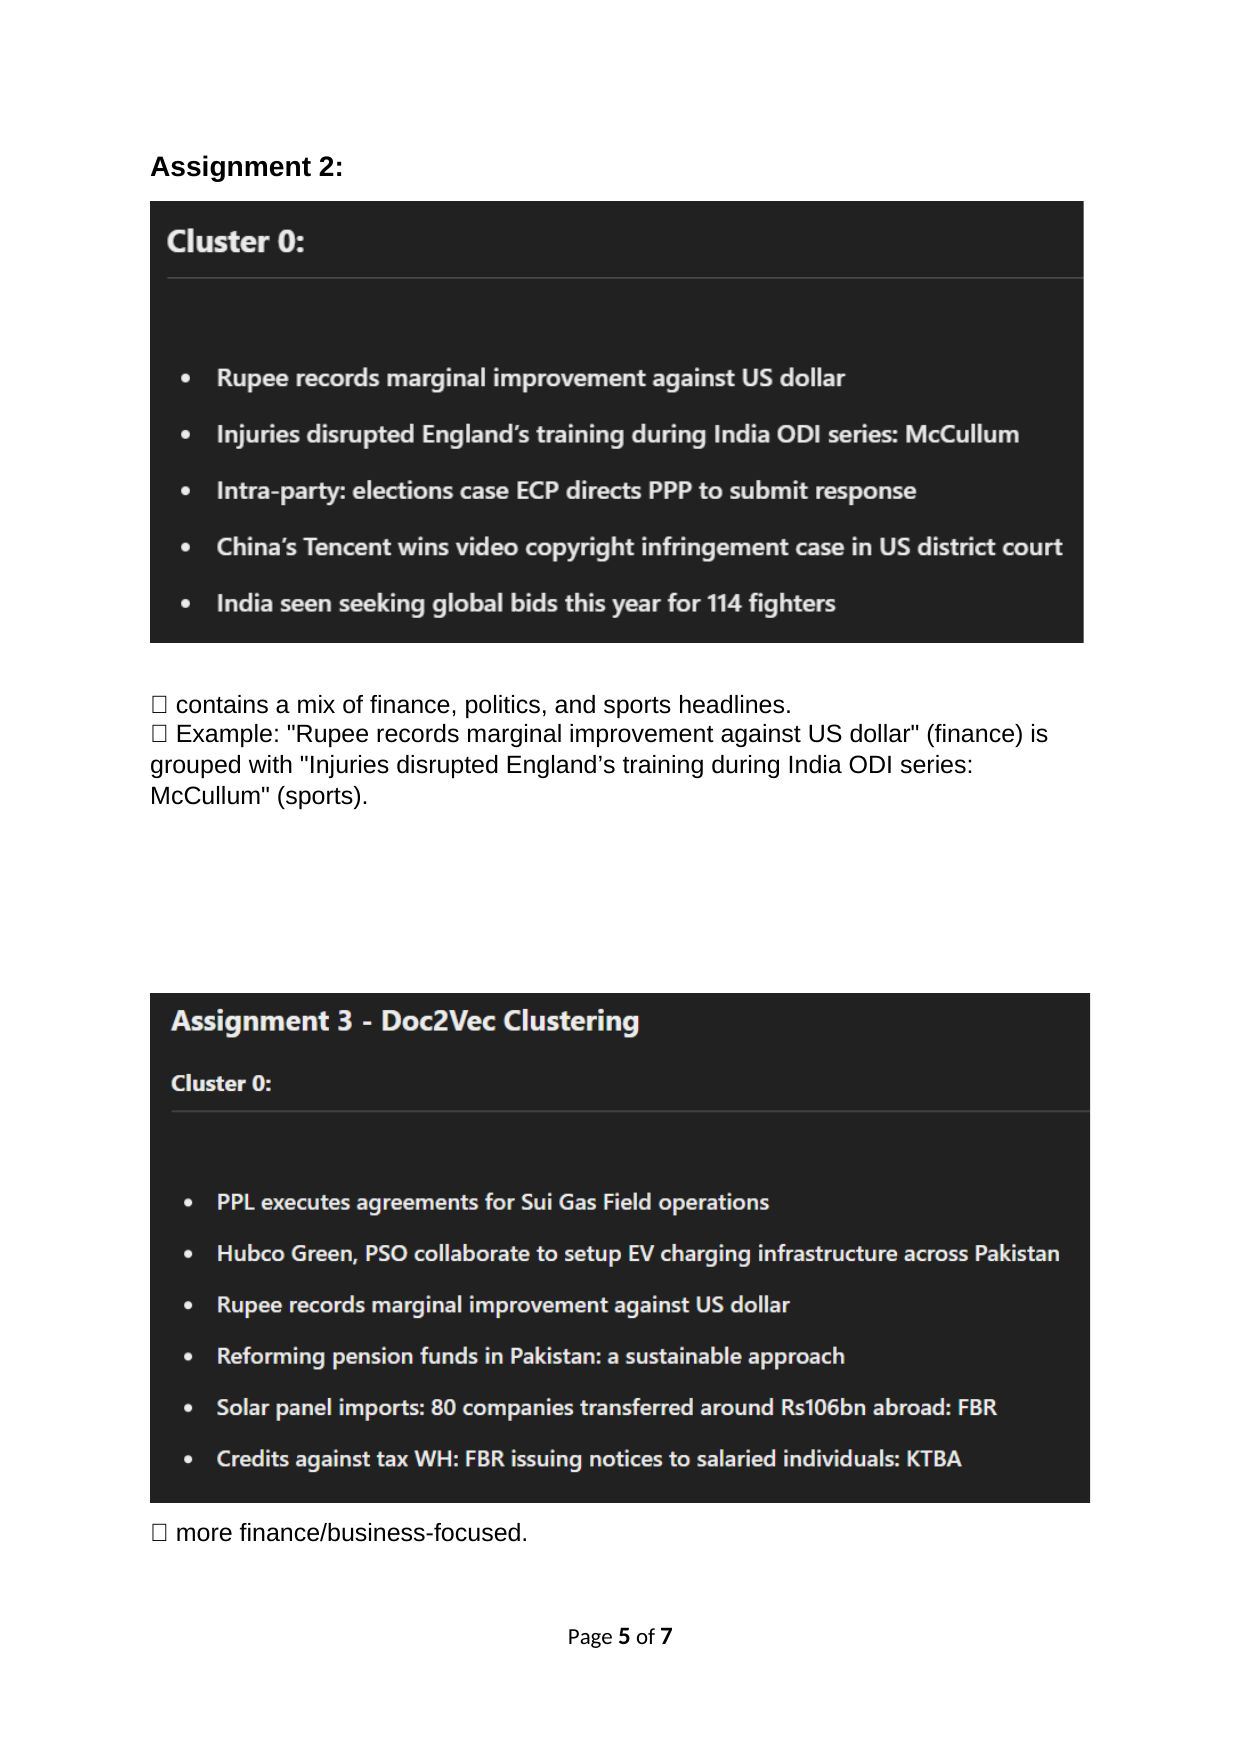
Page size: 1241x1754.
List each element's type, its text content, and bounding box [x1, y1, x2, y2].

picture [150, 993, 1091, 1503]
text  more finance/business-focused. [150, 1518, 1090, 1547]
text  Example: "Rupee records marginal improvement against US dollar" (finance) is grouped with "Injuries disrupted England’s training during India ODI series: McCullum" (sports). [150, 719, 1090, 810]
text  contains a mix of finance, politics, and sports headlines. [150, 690, 1090, 719]
picture [150, 201, 1084, 643]
text Assignment 2: [150, 150, 1090, 182]
